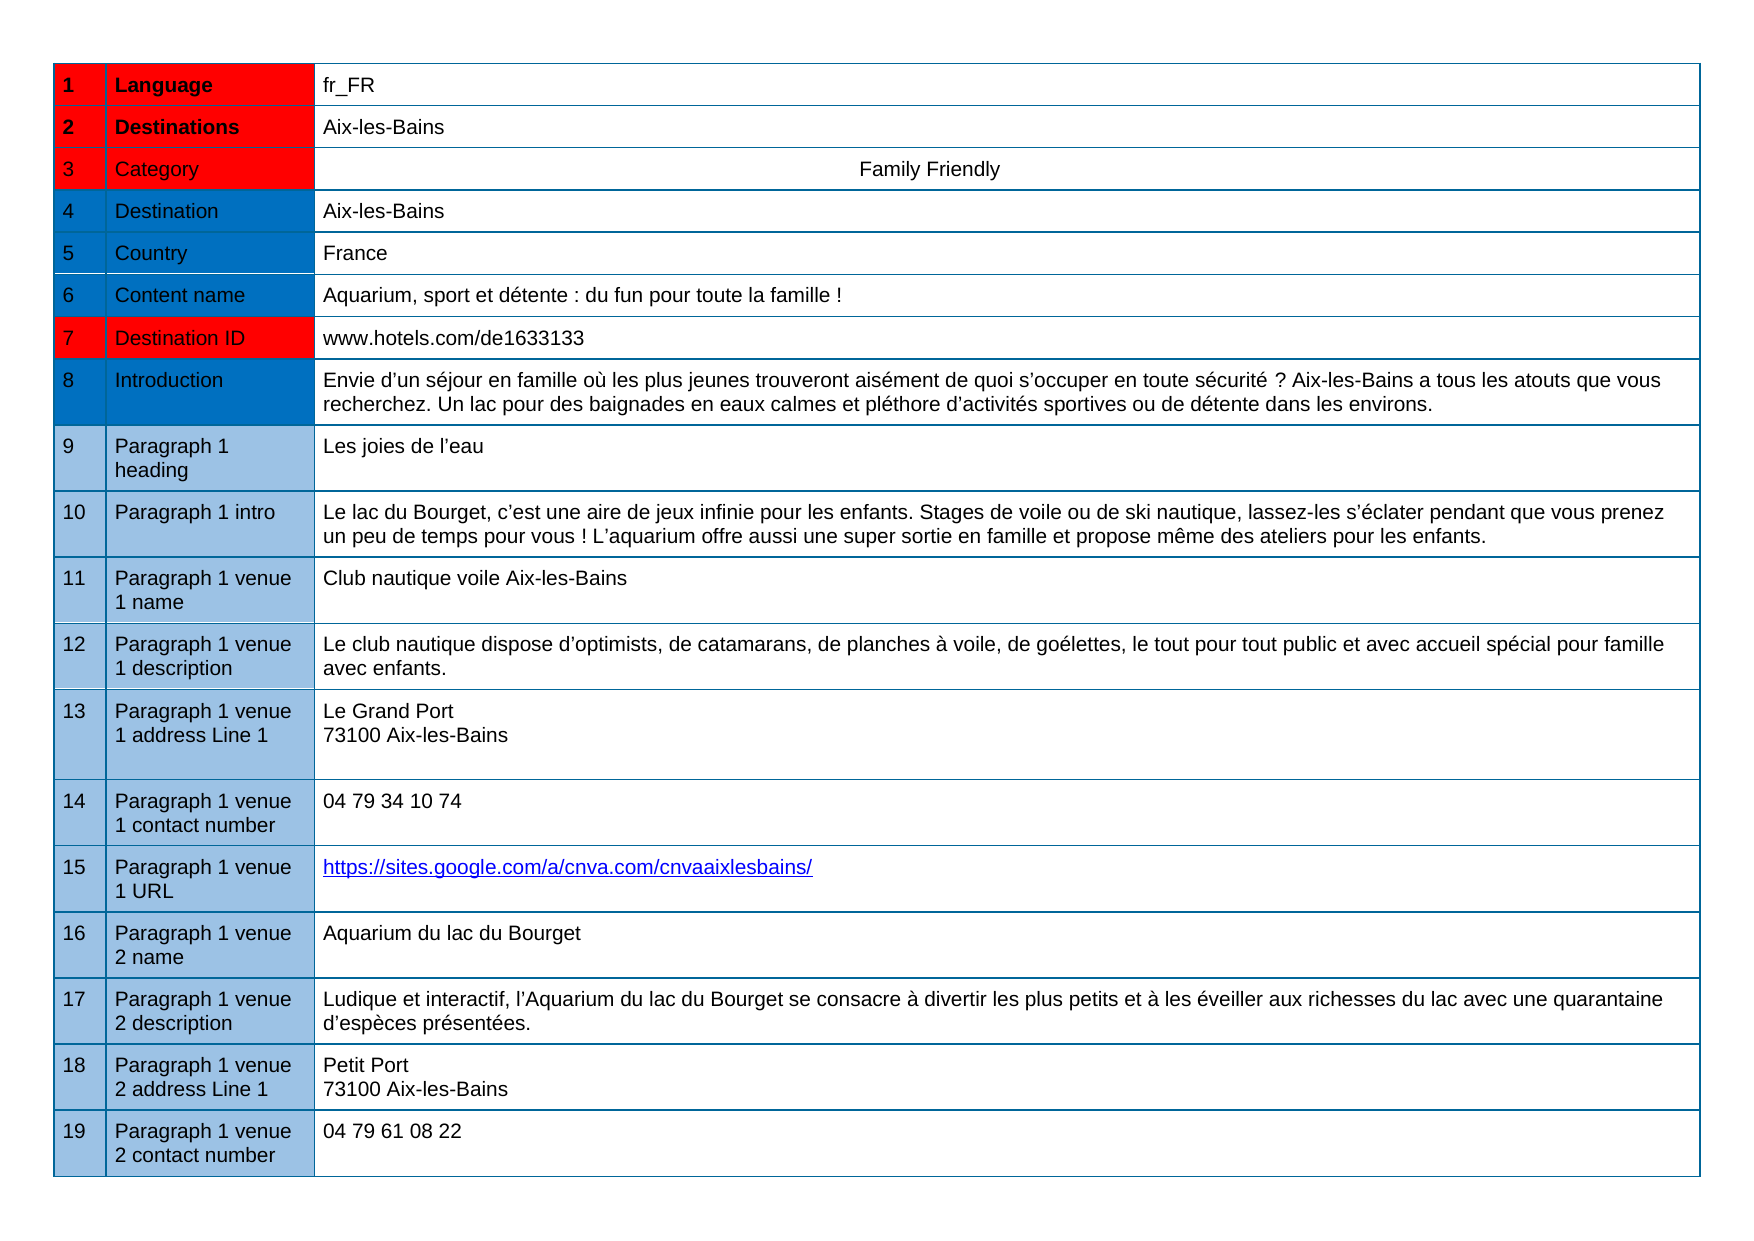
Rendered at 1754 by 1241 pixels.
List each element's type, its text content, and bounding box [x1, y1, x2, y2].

table_cell Petit Port 73100 Aix-les-Bains [315, 1045, 1699, 1109]
table_cell Le club nautique dispose d’optimists, de catamarans, de planches à voile, de goélettes, le tout pour tout public et avec accueil spécial pour famille avec enfants. [315, 624, 1699, 688]
table_cell Aix-les-Bains [315, 191, 1699, 231]
table_cell 7 [55, 317, 105, 358]
table_cell Paragraph 1 venue 2 name [107, 913, 314, 977]
table_cell Family Friendly [315, 148, 1699, 189]
table_cell 3 [55, 148, 105, 189]
table_cell 18 [55, 1045, 105, 1109]
table_cell Paragraph 1 venue 1 name [107, 558, 314, 622]
table_cell 12 [55, 624, 105, 688]
table_cell 19 [55, 1111, 105, 1176]
table_cell 17 [55, 979, 105, 1043]
table_cell Paragraph 1 venue 2 description [107, 979, 314, 1043]
table_cell Destinations [107, 106, 314, 147]
table_header 1 [55, 64, 105, 105]
table_cell Paragraph 1 venue 1 address Line 1 [107, 690, 314, 779]
table_cell https://sites.google.com/a/cnva.com/cnvaaixlesbains/ [315, 846, 1699, 911]
table_cell 16 [55, 913, 105, 977]
table_cell 04 79 61 08 22 [315, 1111, 1699, 1176]
table_cell Paragraph 1 heading [107, 426, 314, 490]
table_cell Destination [107, 191, 314, 231]
table_cell Ludique et interactif, l’Aquarium du lac du Bourget se consacre à divertir les plus petits et à les éveiller aux richesses du lac avec une quarantaine d’espèces présentées. [315, 979, 1699, 1043]
table_cell Destination ID [107, 317, 314, 358]
table_cell 4 [55, 191, 105, 231]
table_cell 10 [55, 492, 105, 556]
table_cell 2 [55, 106, 105, 147]
table_header Language [107, 64, 314, 105]
table_cell Paragraph 1 venue 2 address Line 1 [107, 1045, 314, 1109]
table_cell 6 [55, 275, 105, 316]
table_cell Paragraph 1 venue 1 description [107, 624, 314, 688]
table_cell Aix-les-Bains [315, 106, 1699, 147]
table_cell Paragraph 1 venue 1 contact number [107, 780, 314, 845]
table_cell Paragraph 1 intro [107, 492, 314, 556]
table_cell Envie d’un séjour en famille où les plus jeunes trouveront aisément de quoi s’occuper en toute sécurité ? Aix-les-Bains a tous les atouts que vous recherchez. Un lac pour des baignades en eaux calmes et pléthore d’activités sportives ou de détente dans les environs. [315, 360, 1699, 424]
table_cell 15 [55, 846, 105, 911]
table_cell Les joies de l’eau [315, 426, 1699, 490]
table_cell www.hotels.com/de1633133 [315, 317, 1699, 358]
table_cell 13 [55, 690, 105, 779]
table_cell Aquarium du lac du Bourget [315, 913, 1699, 977]
table_cell Paragraph 1 venue 2 contact number [107, 1111, 314, 1176]
table_cell Le Grand Port 73100 Aix-les-Bains [315, 690, 1699, 779]
table_cell Le lac du Bourget, c’est une aire de jeux infinie pour les enfants. Stages de voile ou de ski nautique, lassez-les s’éclater pendant que vous prenez un peu de temps pour vous ! L’aquarium offre aussi une super sortie en famille et propose même des ateliers pour les enfants. [315, 492, 1699, 556]
table_cell Introduction [107, 360, 314, 424]
table_cell Category [107, 148, 314, 189]
table_cell Club nautique voile Aix-les-Bains [315, 558, 1699, 622]
table_cell Content name [107, 275, 314, 316]
table_cell Paragraph 1 venue 1 URL [107, 846, 314, 911]
table_cell 04 79 34 10 74 [315, 780, 1699, 845]
table_cell France [315, 233, 1699, 273]
table_cell 14 [55, 780, 105, 845]
table_cell 8 [55, 360, 105, 424]
table_cell 5 [55, 233, 105, 273]
table_header fr_FR [315, 64, 1699, 105]
table_cell Aquarium, sport et détente : du fun pour toute la famille ! [315, 275, 1699, 316]
table_cell 11 [55, 558, 105, 622]
table_cell Country [107, 233, 314, 273]
table_cell 9 [55, 426, 105, 490]
